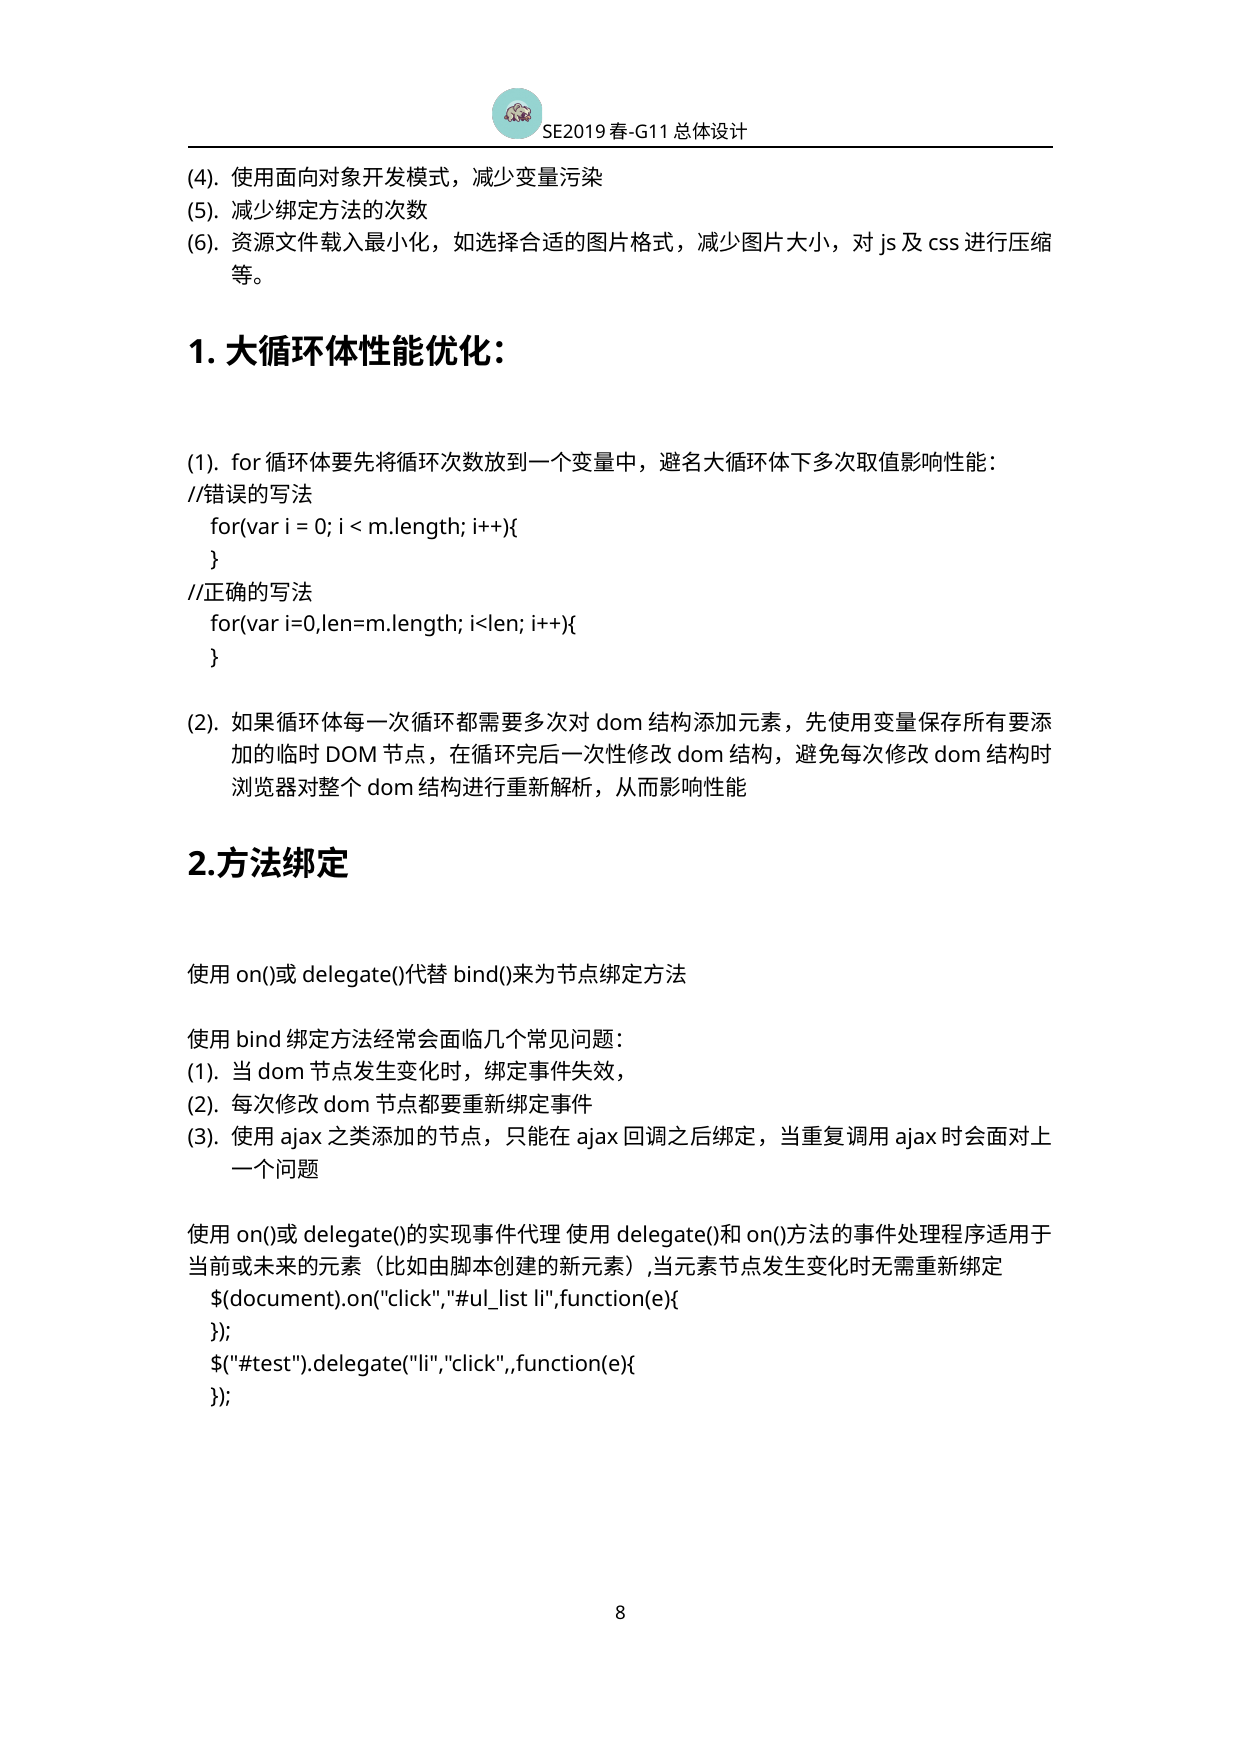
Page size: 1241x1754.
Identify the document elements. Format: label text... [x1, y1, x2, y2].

text for(var i=0,len=m.length; i<len; i++){ [187, 607, 1053, 639]
list 如果循环体每一次循环都需要多次对dom结构添加元素，先使用变量保存所有要添加的临时DOM节点，在循环完后一次性修改dom结构，避免每次修改dom结构时浏览器对整个dom结构进行重新解析，从而影响性能 [187, 704, 1053, 802]
subtitle 1. 大循环体性能优化： [187, 317, 1053, 382]
text 使用on()或delegate()的实现事件代理 使用 delegate()和on()方法的事件处理程序适用于当前或未来的元素（比如由脚本创建的新元素）,当元素节点发生变化时无需重新绑定 [187, 1216, 1053, 1281]
list 资源文件载入最小化，如选择合适的图片格式，减少图片大小，对js及css进行压缩等。 [187, 225, 1053, 290]
picture [492, 88, 543, 139]
list 当dom节点发生变化时，绑定事件失效， [187, 1054, 1053, 1086]
text } [187, 542, 1053, 574]
list 每次修改dom节点都要重新绑定事件 [187, 1086, 1053, 1119]
subtitle 2.方法绑定 [187, 829, 1053, 894]
text } [187, 639, 1053, 672]
text 使用bind绑定方法经常会面临几个常见问题： [187, 1021, 1053, 1054]
list 使用ajax之类添加的节点，只能在ajax回调之后绑定，当重复调用ajax时会面对上一个问题 [187, 1119, 1053, 1184]
text }); [187, 1314, 1053, 1346]
text $("#test").delegate("li","click",,function(e){ [187, 1346, 1053, 1379]
text for(var i = 0; i < m.length; i++){ [187, 509, 1053, 542]
list 减少绑定方法的次数 [187, 192, 1053, 225]
text //错误的写法 [187, 477, 1053, 509]
text //正确的写法 [187, 574, 1053, 607]
list 使用面向对象开发模式，减少变量污染 [187, 160, 1053, 192]
text }); [187, 1379, 1053, 1411]
text $(document).on("click","#ul_list li",function(e){ [187, 1281, 1053, 1314]
text 使用on()或delegate()代替bind()来为节点绑定方法 [187, 956, 1053, 989]
list for循环体要先将循环次数放到一个变量中，避名大循环体下多次取值影响性能： [187, 444, 1053, 477]
